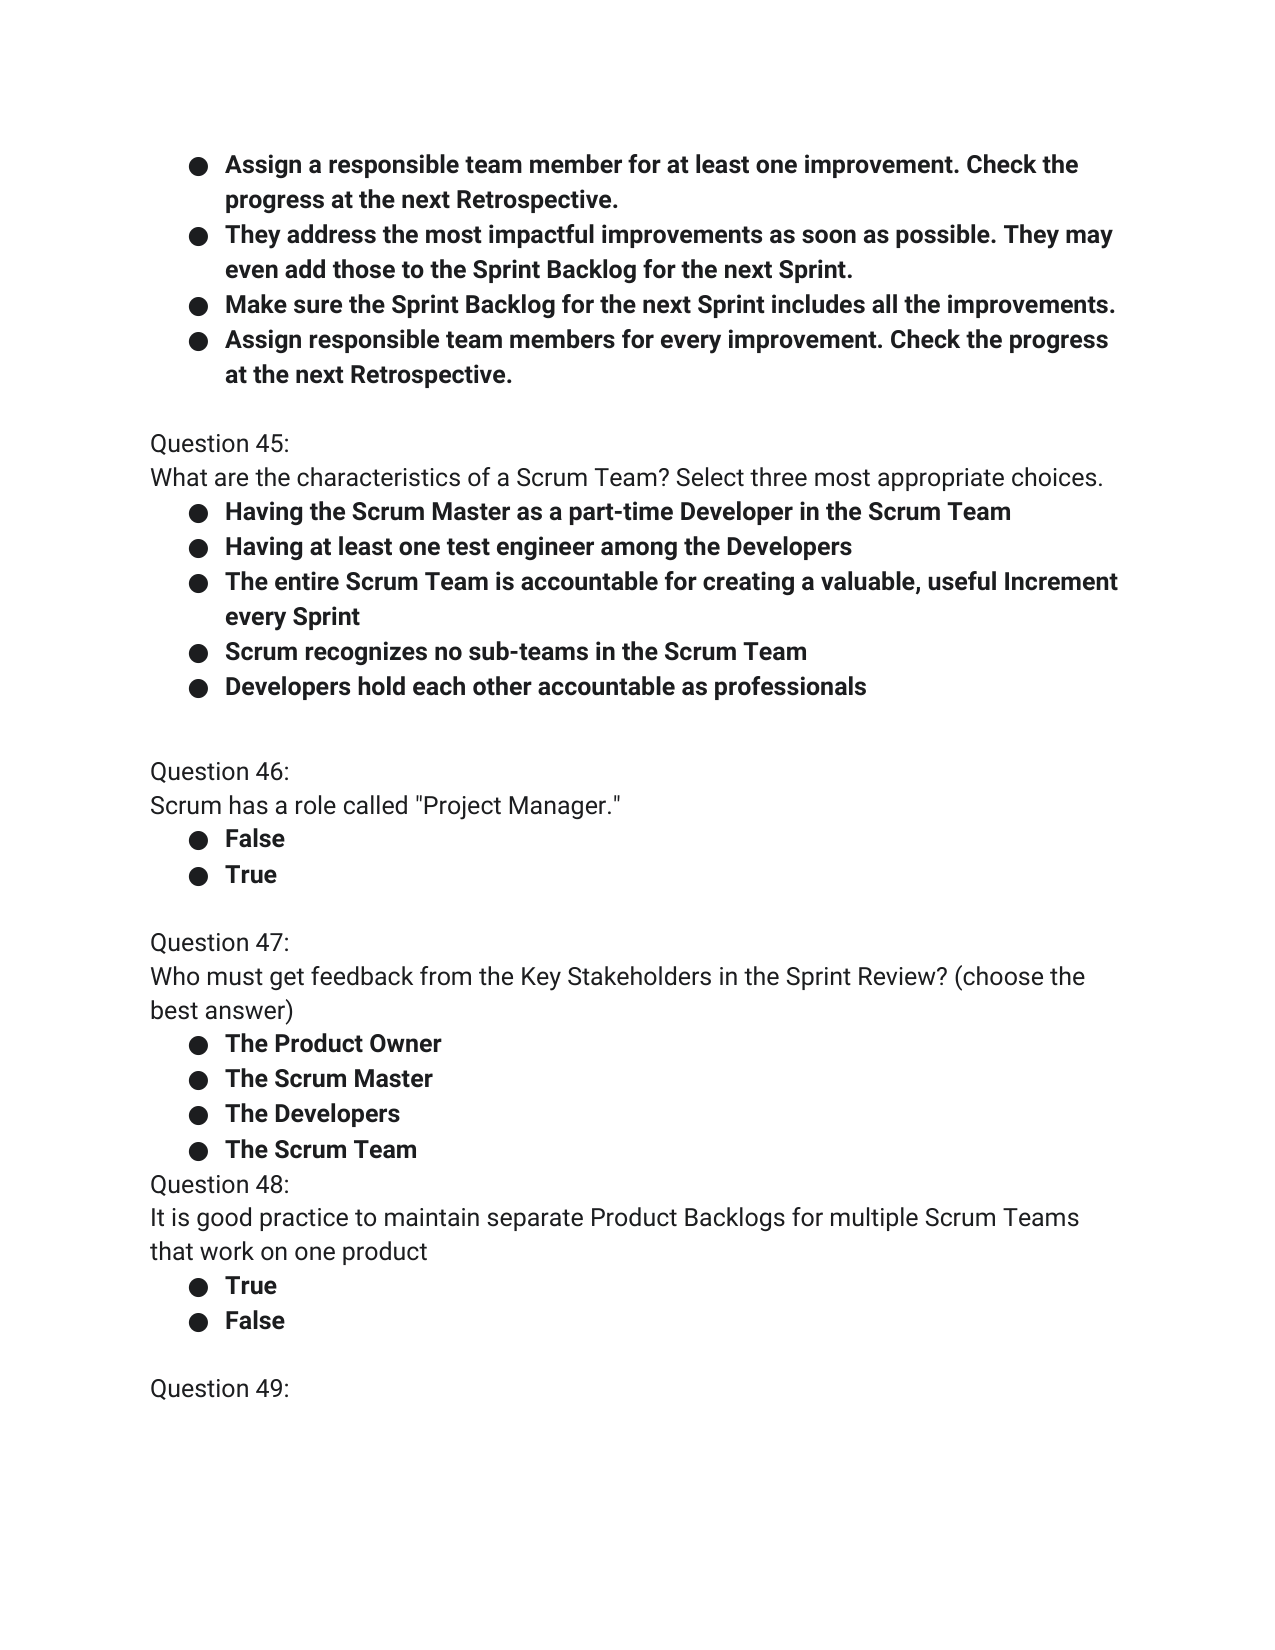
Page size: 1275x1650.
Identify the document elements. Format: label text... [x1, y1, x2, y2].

list True [187, 1271, 1125, 1300]
list The Scrum Team [187, 1135, 1125, 1164]
list False [187, 1306, 1125, 1335]
list Assign responsible team members for every improvement. Check the progress at the next Retrospective. [187, 326, 1125, 390]
text Question 45: [150, 429, 1125, 459]
list False [187, 825, 1125, 854]
text Question 48: [150, 1170, 1125, 1199]
list Assign a responsible team member for at least one improvement. Check the progress at the next Retrospective. [187, 150, 1125, 214]
list Having at least one test engineer among the Developers [187, 532, 1125, 561]
list Developers hold each other accountable as professionals [187, 672, 1125, 701]
list The Developers [187, 1100, 1125, 1129]
list The Product Owner [187, 1029, 1125, 1059]
list Make sure the Sprint Backlog for the next Sprint includes all the improvements. [187, 290, 1125, 320]
list The Scrum Master [187, 1064, 1125, 1094]
text It is good practice to maintain separate Product Backlogs for multiple Scrum Teams that work on one product [150, 1203, 1125, 1266]
list The entire Scrum Team is accountable for creating a valuable, useful Increment every Sprint [187, 567, 1125, 631]
list They address the most impactful improvements as soon as possible. They may even add those to the Sprint Backlog for the next Sprint. [187, 220, 1125, 284]
list Having the Scrum Master as a part-time Developer in the Scrum Team [187, 497, 1125, 526]
text Question 46: [150, 757, 1125, 787]
text What are the characteristics of a Scrum Team? Select three most appropriate choices. [150, 463, 1125, 492]
list True [187, 860, 1125, 889]
text Who must get feedback from the Key Stakeholders in the Sprint Review? (choose the best answer) [150, 962, 1125, 1025]
text Question 49: [150, 1375, 1125, 1404]
text Question 47: [150, 928, 1125, 958]
list Scrum recognizes no sub-teams in the Scrum Team [187, 637, 1125, 666]
text Scrum has a role called "Project Manager." [150, 791, 1125, 820]
